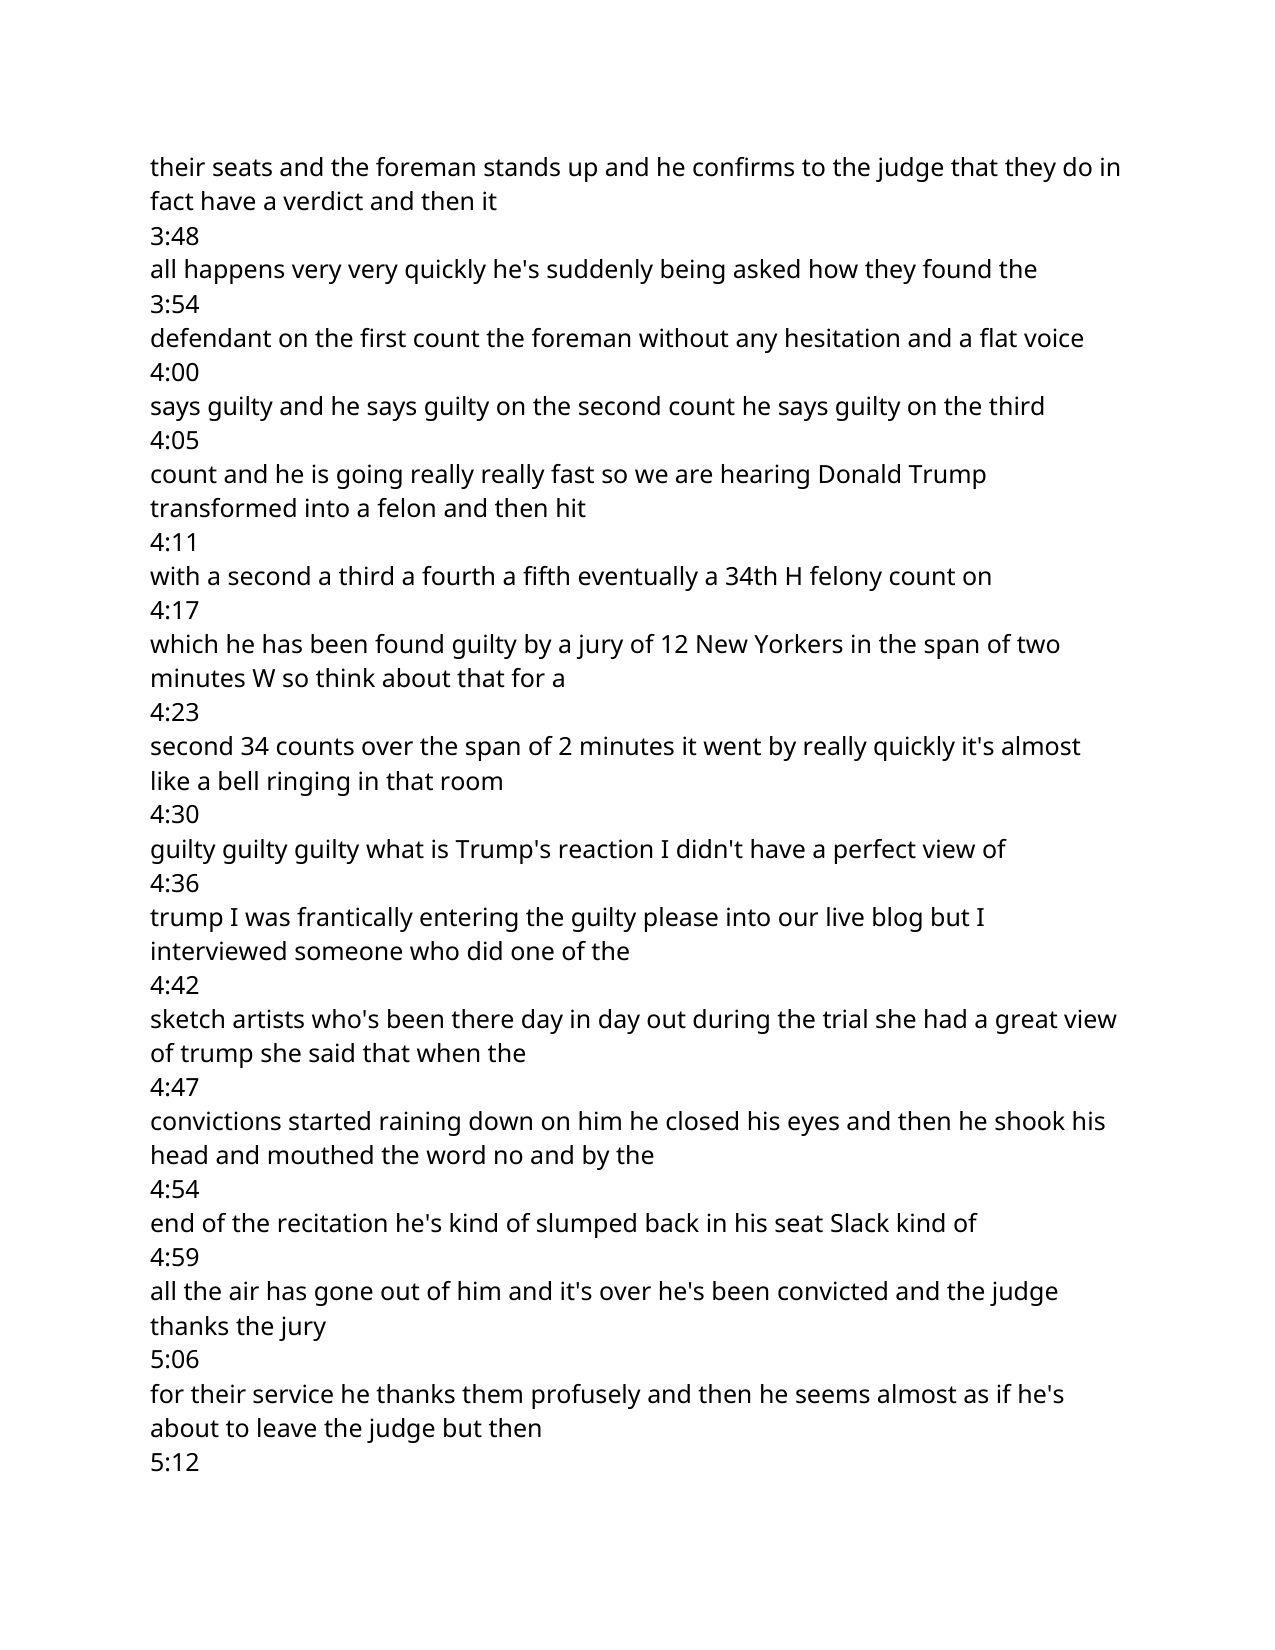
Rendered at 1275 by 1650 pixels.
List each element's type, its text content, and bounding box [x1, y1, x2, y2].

text with a second a third a fourth a fifth eventually a 34th H felony count on [150, 559, 1125, 593]
text 4:36 [150, 865, 1125, 899]
text 4:00 [150, 354, 1125, 388]
text 5:12 [150, 1444, 1125, 1478]
text all happens very very quickly he's suddenly being asked how they found the [150, 252, 1125, 286]
text for their service he thanks them profusely and then he seems almost as if he's about to leave the judge but then [150, 1376, 1125, 1444]
text 4:54 [150, 1172, 1125, 1206]
text 4:23 [150, 695, 1125, 729]
text which he has been found guilty by a jury of 12 New Yorkers in the span of two minutes W so think about that for a [150, 627, 1125, 695]
text 4:17 [150, 593, 1125, 627]
text guilty guilty guilty what is Trump's reaction I didn't have a perfect view of [150, 831, 1125, 865]
text count and he is going really really fast so we are hearing Donald Trump transformed into a felon and then hit [150, 457, 1125, 525]
text 3:48 [150, 218, 1125, 252]
text 4:42 [150, 967, 1125, 1002]
text end of the recitation he's kind of slumped back in his seat Slack kind of [150, 1206, 1125, 1240]
text 4:05 [150, 422, 1125, 457]
text 5:06 [150, 1342, 1125, 1376]
text trump I was frantically entering the guilty please into our live blog but I interviewed someone who did one of the [150, 899, 1125, 967]
text second 34 counts over the span of 2 minutes it went by really quickly it's almost like a bell ringing in that room [150, 729, 1125, 797]
text their seats and the foreman stands up and he confirms to the judge that they do in fact have a verdict and then it [150, 150, 1125, 218]
text 4:11 [150, 525, 1125, 559]
text 4:47 [150, 1070, 1125, 1104]
text all the air has gone out of him and it's over he's been convicted and the judge thanks the jury [150, 1274, 1125, 1342]
text 4:30 [150, 797, 1125, 831]
text sketch artists who's been there day in day out during the trial she had a great view of trump she said that when the [150, 1002, 1125, 1070]
text convictions started raining down on him he closed his eyes and then he shook his head and mouthed the word no and by the [150, 1104, 1125, 1172]
text 4:59 [150, 1240, 1125, 1274]
text defendant on the first count the foreman without any hesitation and a flat voice [150, 320, 1125, 354]
text says guilty and he says guilty on the second count he says guilty on the third [150, 388, 1125, 422]
text 3:54 [150, 286, 1125, 320]
